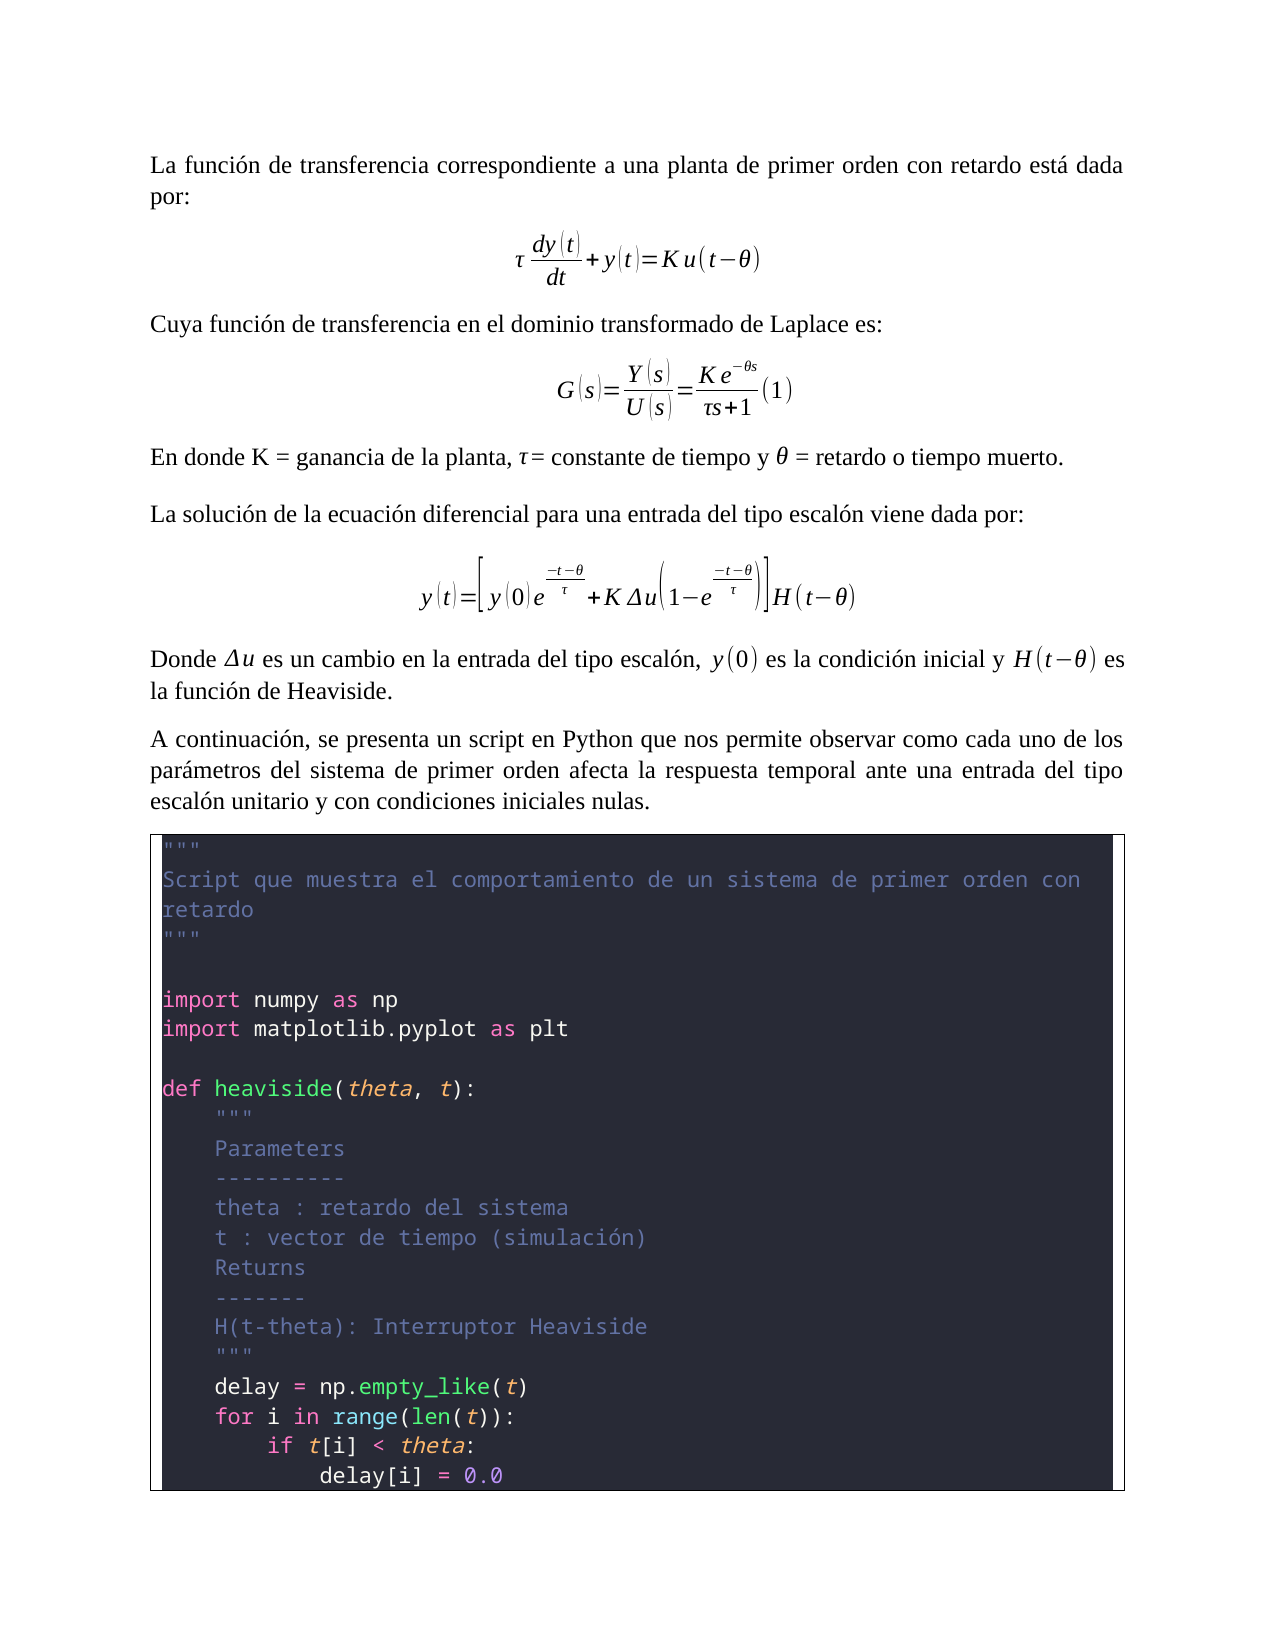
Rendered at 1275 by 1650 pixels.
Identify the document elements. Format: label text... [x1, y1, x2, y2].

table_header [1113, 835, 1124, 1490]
text Cuya función de transferencia en el dominio transformado de Laplace es: [150, 309, 1125, 338]
text La función de transferencia correspondiente a una planta de primer orden con retardo está dada por: [150, 150, 1125, 210]
text Donde es un cambio en la entrada del tipo escalón, es la condición inicial y es la función de Heaviside. [150, 644, 1125, 705]
text A continuación, se presenta un script en Python que nos permite observar como cada uno de los parámetros del sistema de primer orden afecta la respuesta temporal ante una entrada del tipo escalón unitario y con condiciones iniciales nulas. [150, 724, 1125, 814]
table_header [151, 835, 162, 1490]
text La solución de la ecuación diferencial para una entrada del tipo escalón viene dada por: [150, 499, 1125, 528]
text En donde K = ganancia de la planta, = constante de tiempo y = retardo o tiempo muerto. [150, 442, 1125, 470]
